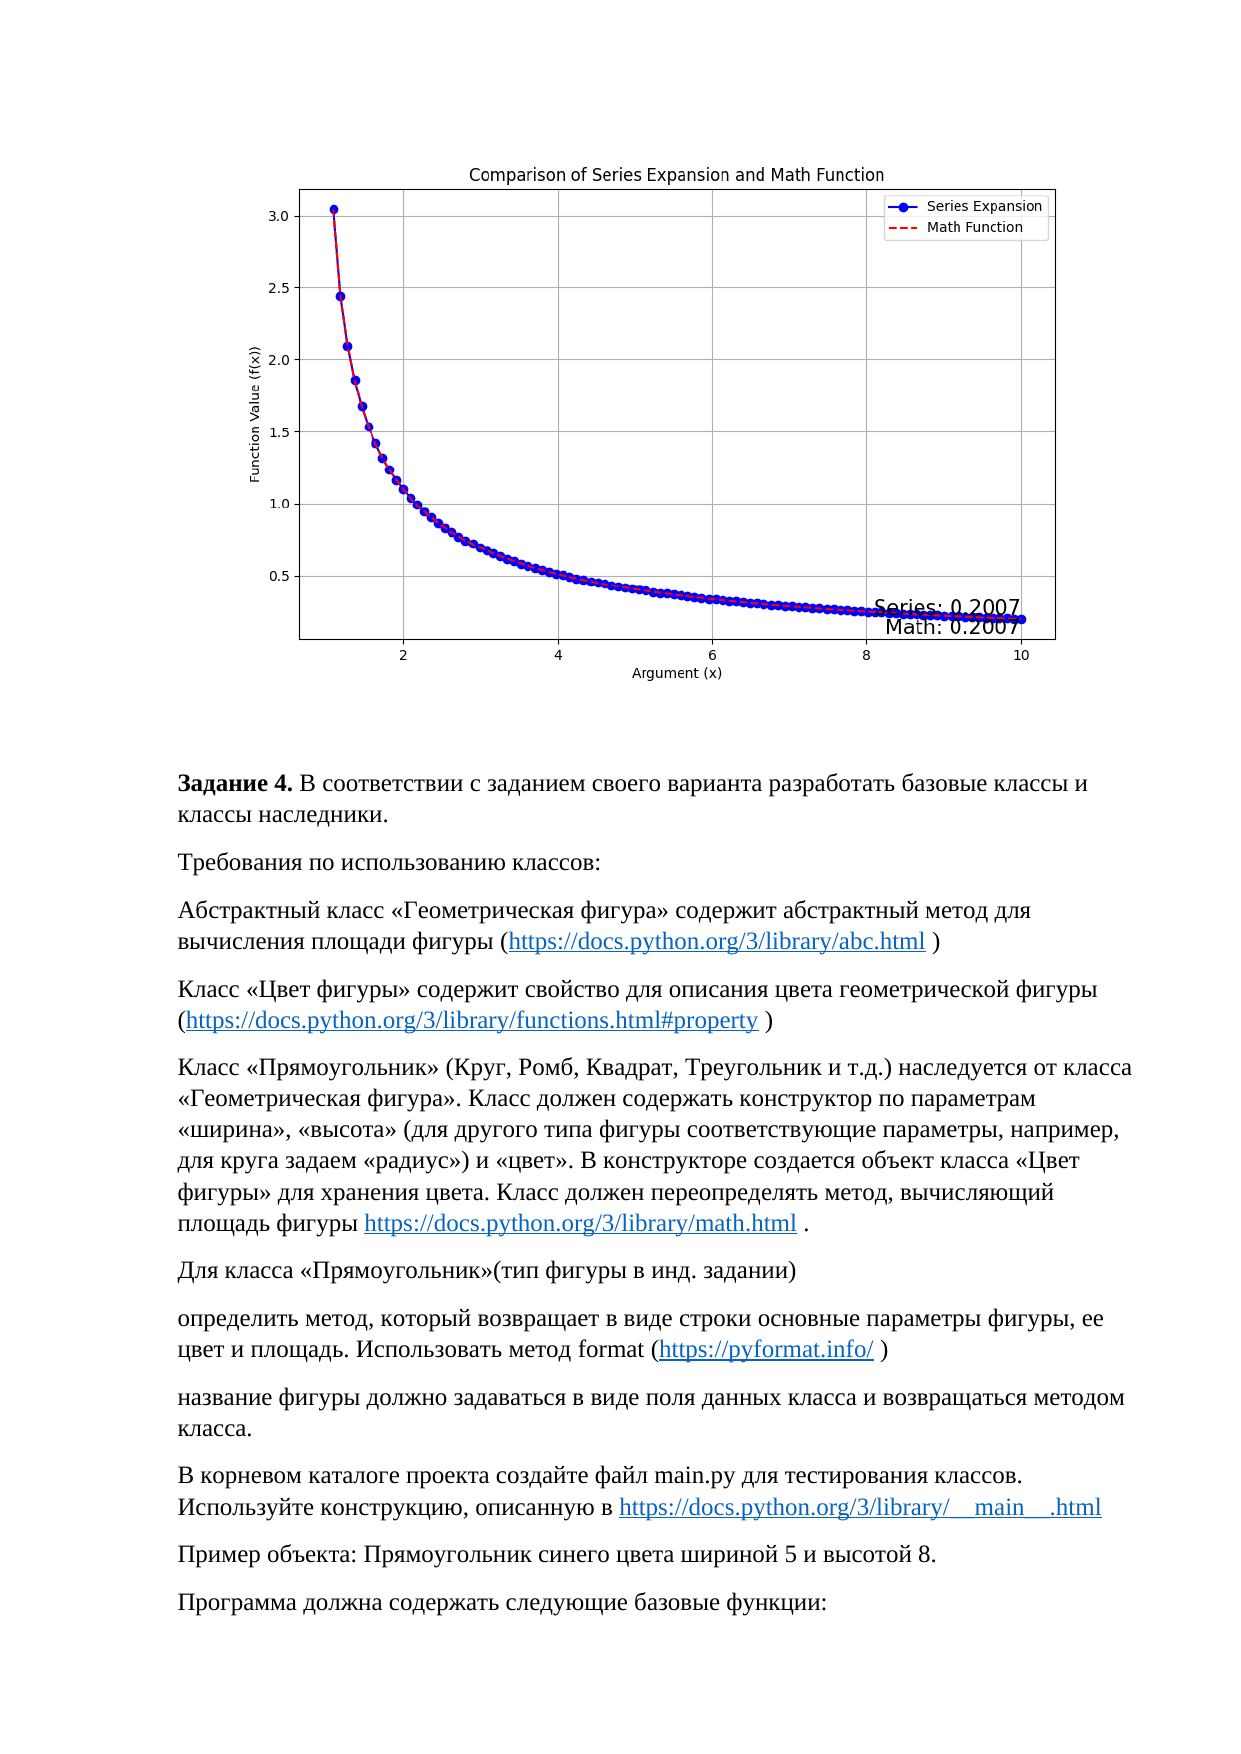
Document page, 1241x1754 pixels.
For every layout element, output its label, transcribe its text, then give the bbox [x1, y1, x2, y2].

text Программа должна содержать следующие базовые функции: [177, 1587, 1152, 1616]
text название фигуры должно задаваться в виде поля данных класса и возвращаться методом класса. [177, 1382, 1152, 1442]
text Класс «Цвет фигуры» содержит свойство для описания цвета геометрической фигуры (https://docs.python.org/3/library/functions.html#property ) [177, 974, 1152, 1033]
text Абстрактный класс «Геометрическая фигура» содержит абстрактный метод для вычисления площади фигуры (https://docs.python.org/3/library/abc.html ) [177, 895, 1152, 955]
text В корневом каталоге проекта создайте файл main.py для тестирования классов. Используйте конструкцию, описанную в https://docs.python.org/3/library/__main__.html [177, 1461, 1152, 1520]
text Класс «Прямоугольник» (Круг, Ромб, Квадрат, Треугольник и т.д.) наследуется от класса «Геометрическая фигура». Класс должен содержать конструктор по параметрам «ширина», «высота» (для другого типа фигуры соответствующие параметры, например, для круга задаем «радиус») и «цвет». В конструкторе создается объект класса «Цвет фигуры» для хранения цвета. Класс должен переопределять метод, вычисляющий площадь фигуры https://docs.python.org/3/library/math.html . [177, 1052, 1152, 1236]
picture [177, 118, 1152, 703]
text Для класса «Прямоугольник»(тип фигуры в инд. задании) [177, 1255, 1152, 1284]
text Пример объекта: Прямоугольник синего цвета шириной 5 и высотой 8. [177, 1539, 1152, 1568]
text Задание 4. В соответствии с заданием своего варианта разработать базовые классы и классы наследники. [177, 768, 1152, 828]
text определить метод, который возвращает в виде строки основные параметры фигуры, ее цвет и площадь. Использовать метод format (https://pyformat.info/ ) [177, 1303, 1152, 1363]
text Требования по использованию классов: [177, 847, 1152, 876]
